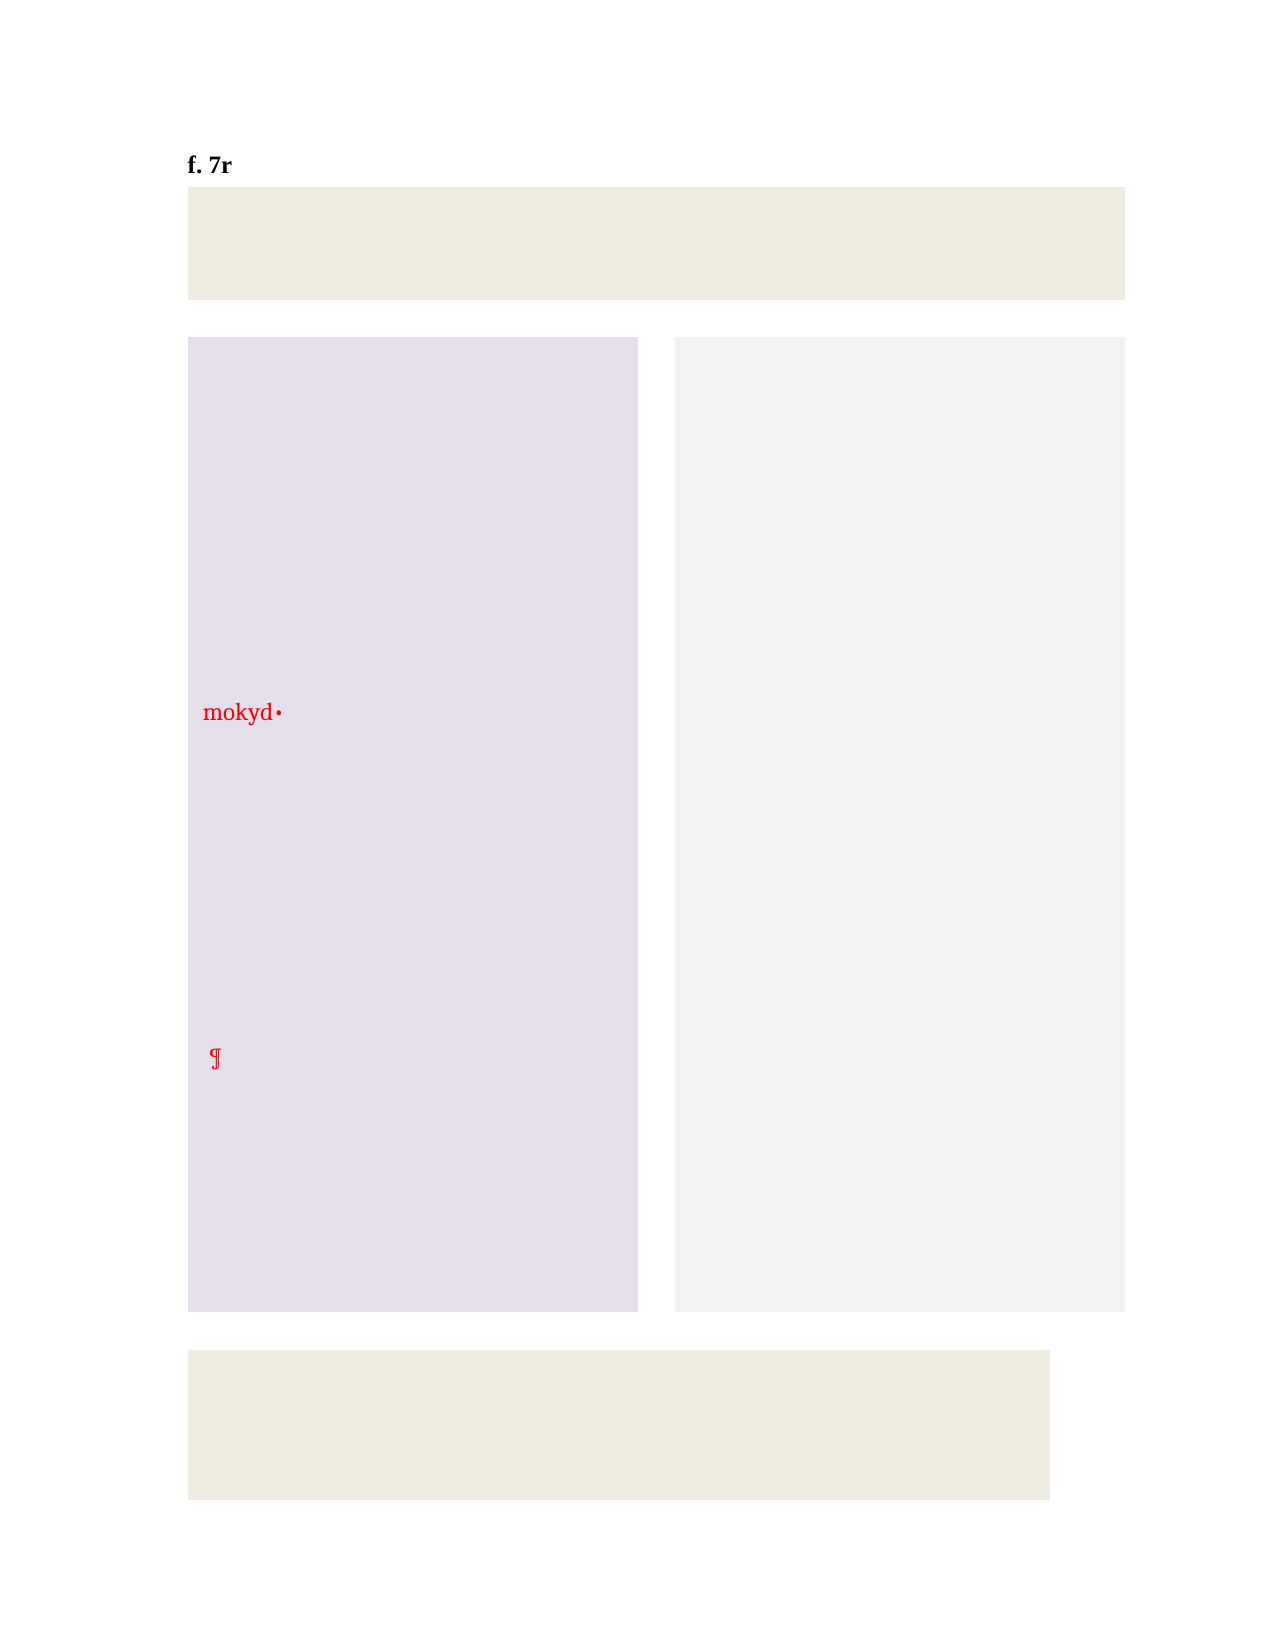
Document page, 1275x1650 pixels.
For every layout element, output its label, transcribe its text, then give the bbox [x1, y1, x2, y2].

text f. 7r [187, 150, 1087, 179]
